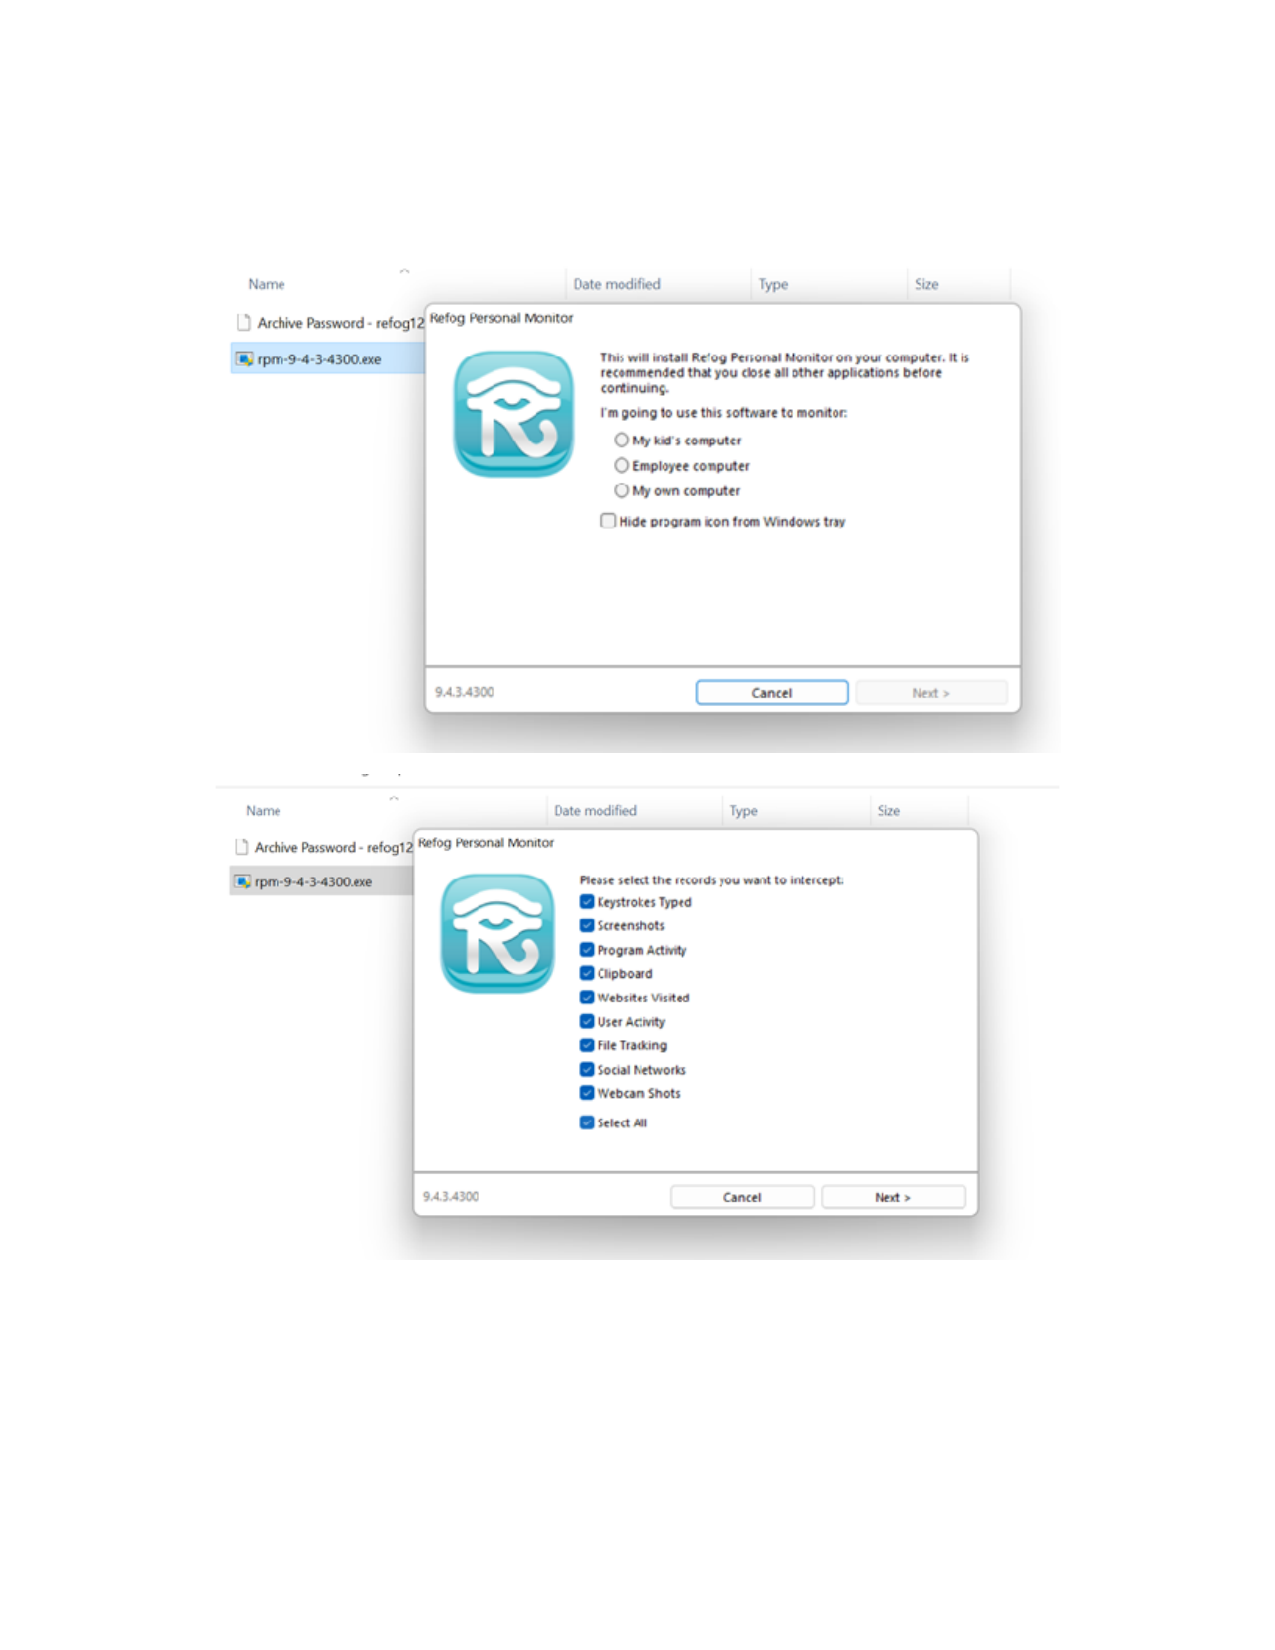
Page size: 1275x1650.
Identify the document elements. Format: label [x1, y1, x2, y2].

picture [214, 261, 1062, 753]
picture [215, 774, 1060, 1260]
